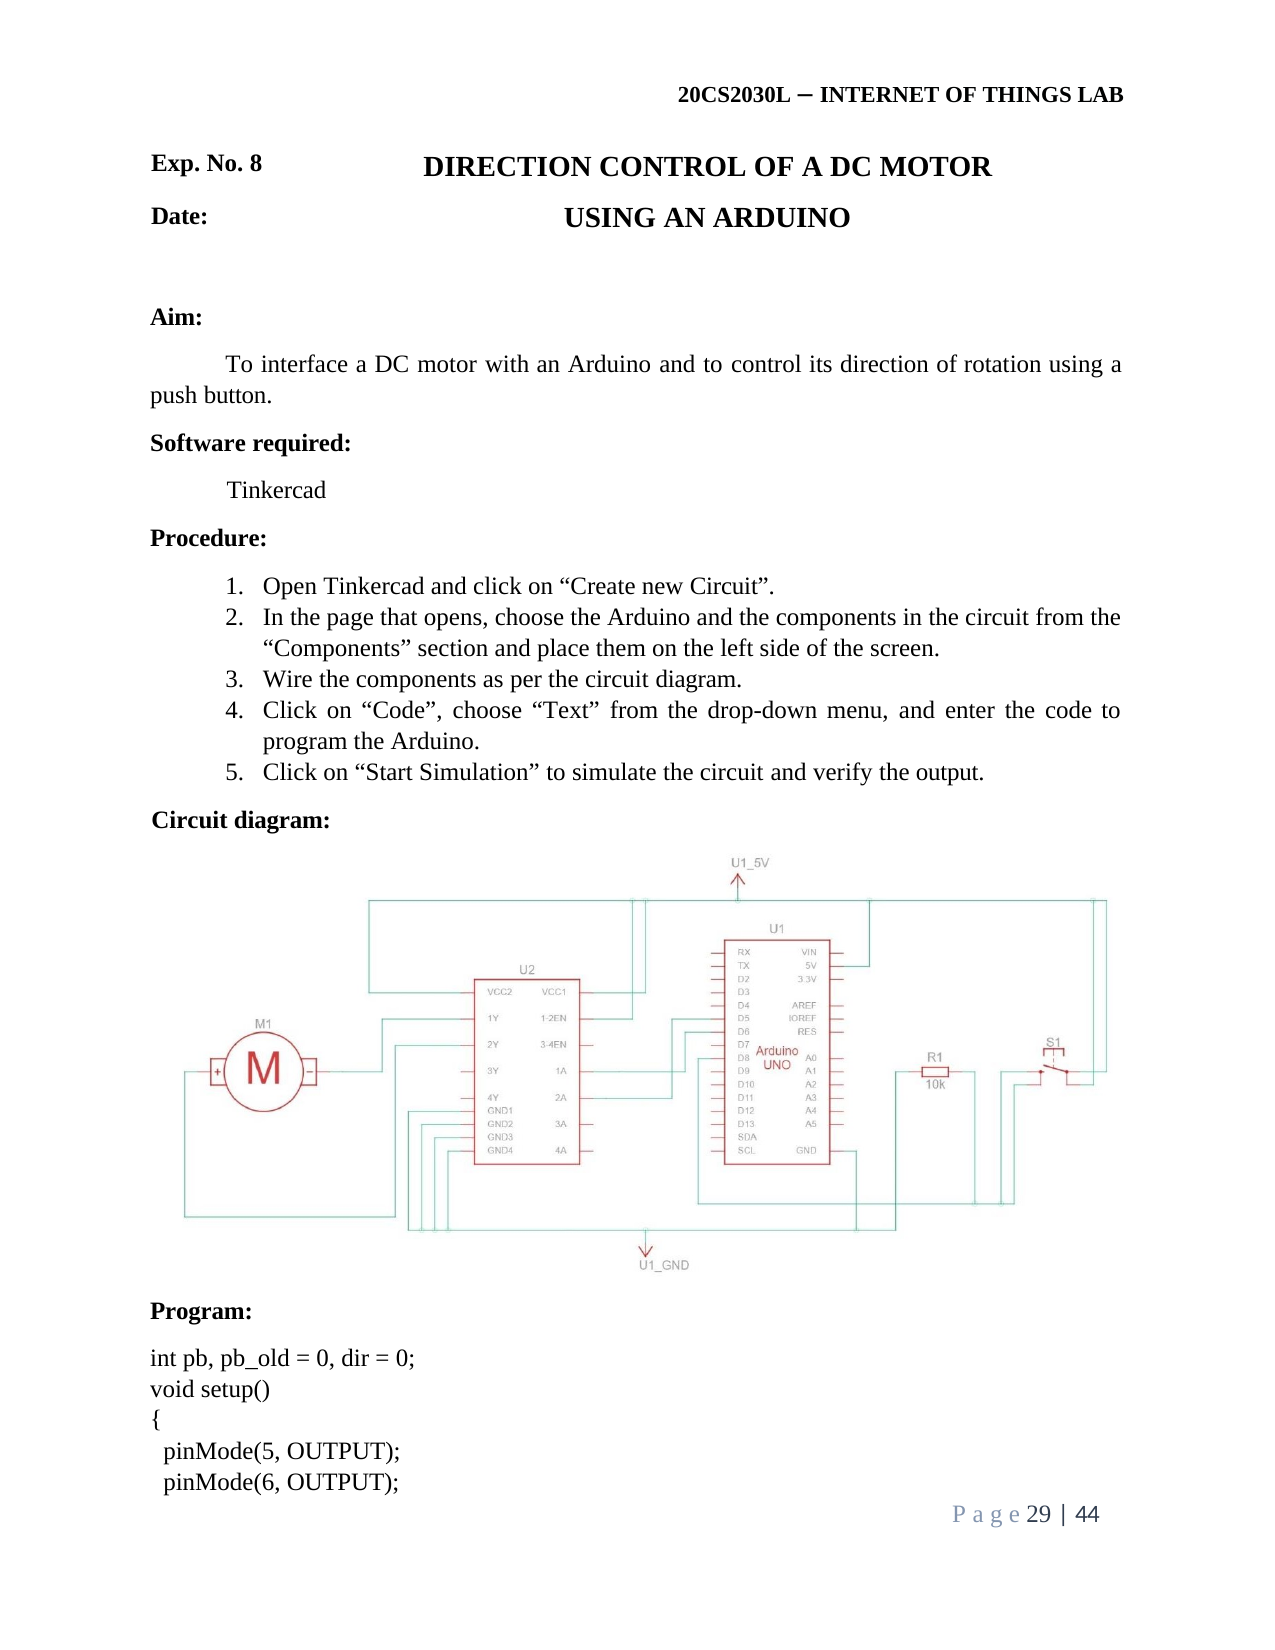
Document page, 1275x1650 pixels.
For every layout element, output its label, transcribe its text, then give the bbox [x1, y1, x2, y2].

picture [181, 853, 1113, 870]
text pinMode(5, OUTPUT); pinMode(6, OUTPUT); [163, 1436, 401, 1496]
text Tinkercad [117, 476, 326, 504]
text push button. [150, 380, 1183, 409]
text { [150, 1405, 1183, 1433]
subtitle Procedure: [150, 523, 1183, 552]
table_header DIRECTION CONTROL OF A DC MOTOR USING AN ARDUINO [343, 150, 998, 235]
list Click on “Start Simulation” to simulate the circuit and verify the output. [225, 757, 1183, 786]
table_header Exp. No. 8 [146, 150, 342, 190]
list In the page that opens, choose the Arduino and the components in the circuit from the “Components” section and place them on the left side of the screen. [225, 602, 1126, 662]
subtitle Circuit diagram: [117, 805, 331, 834]
text int pb, pb_old = 0, dir = 0; void setup() [150, 1343, 420, 1402]
subtitle Aim: [150, 302, 1183, 331]
subtitle Software required: [150, 428, 1183, 457]
text To interface a DC motor with an Arduino and to control its direction of rotation using a [225, 349, 1183, 378]
list Click on “Code”, choose “Text” from the drop-down menu, and enter the code to program the Arduino. [225, 695, 1125, 755]
text Program: [150, 870, 1183, 1324]
list Open Tinkercad and click on “Create new Circuit”. [225, 571, 1183, 600]
table_cell Date: [146, 190, 342, 235]
list Wire the components as per the circuit diagram. [225, 664, 1183, 693]
